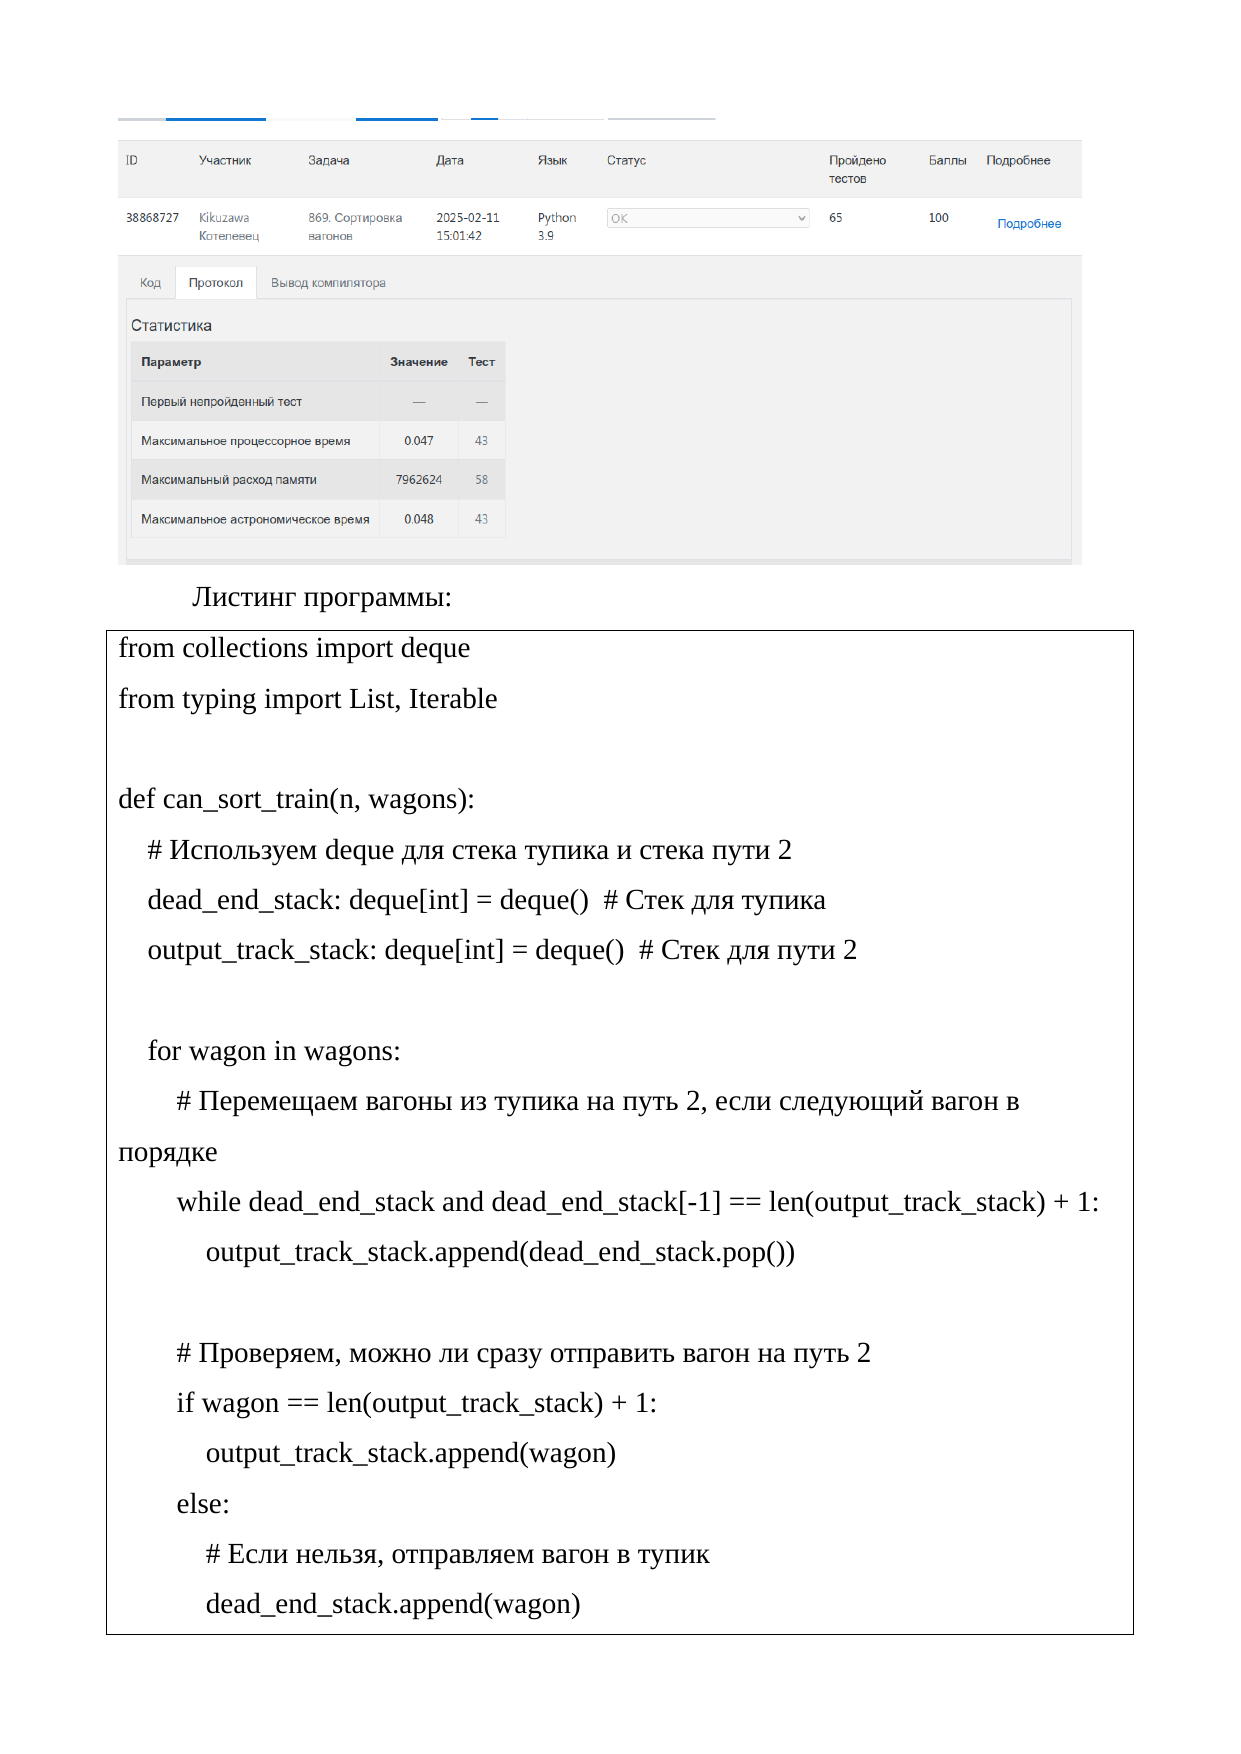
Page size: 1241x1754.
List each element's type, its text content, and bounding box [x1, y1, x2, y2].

text Листинг программы: [118, 579, 1122, 613]
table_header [107, 631, 1133, 1634]
picture [118, 118, 1094, 565]
